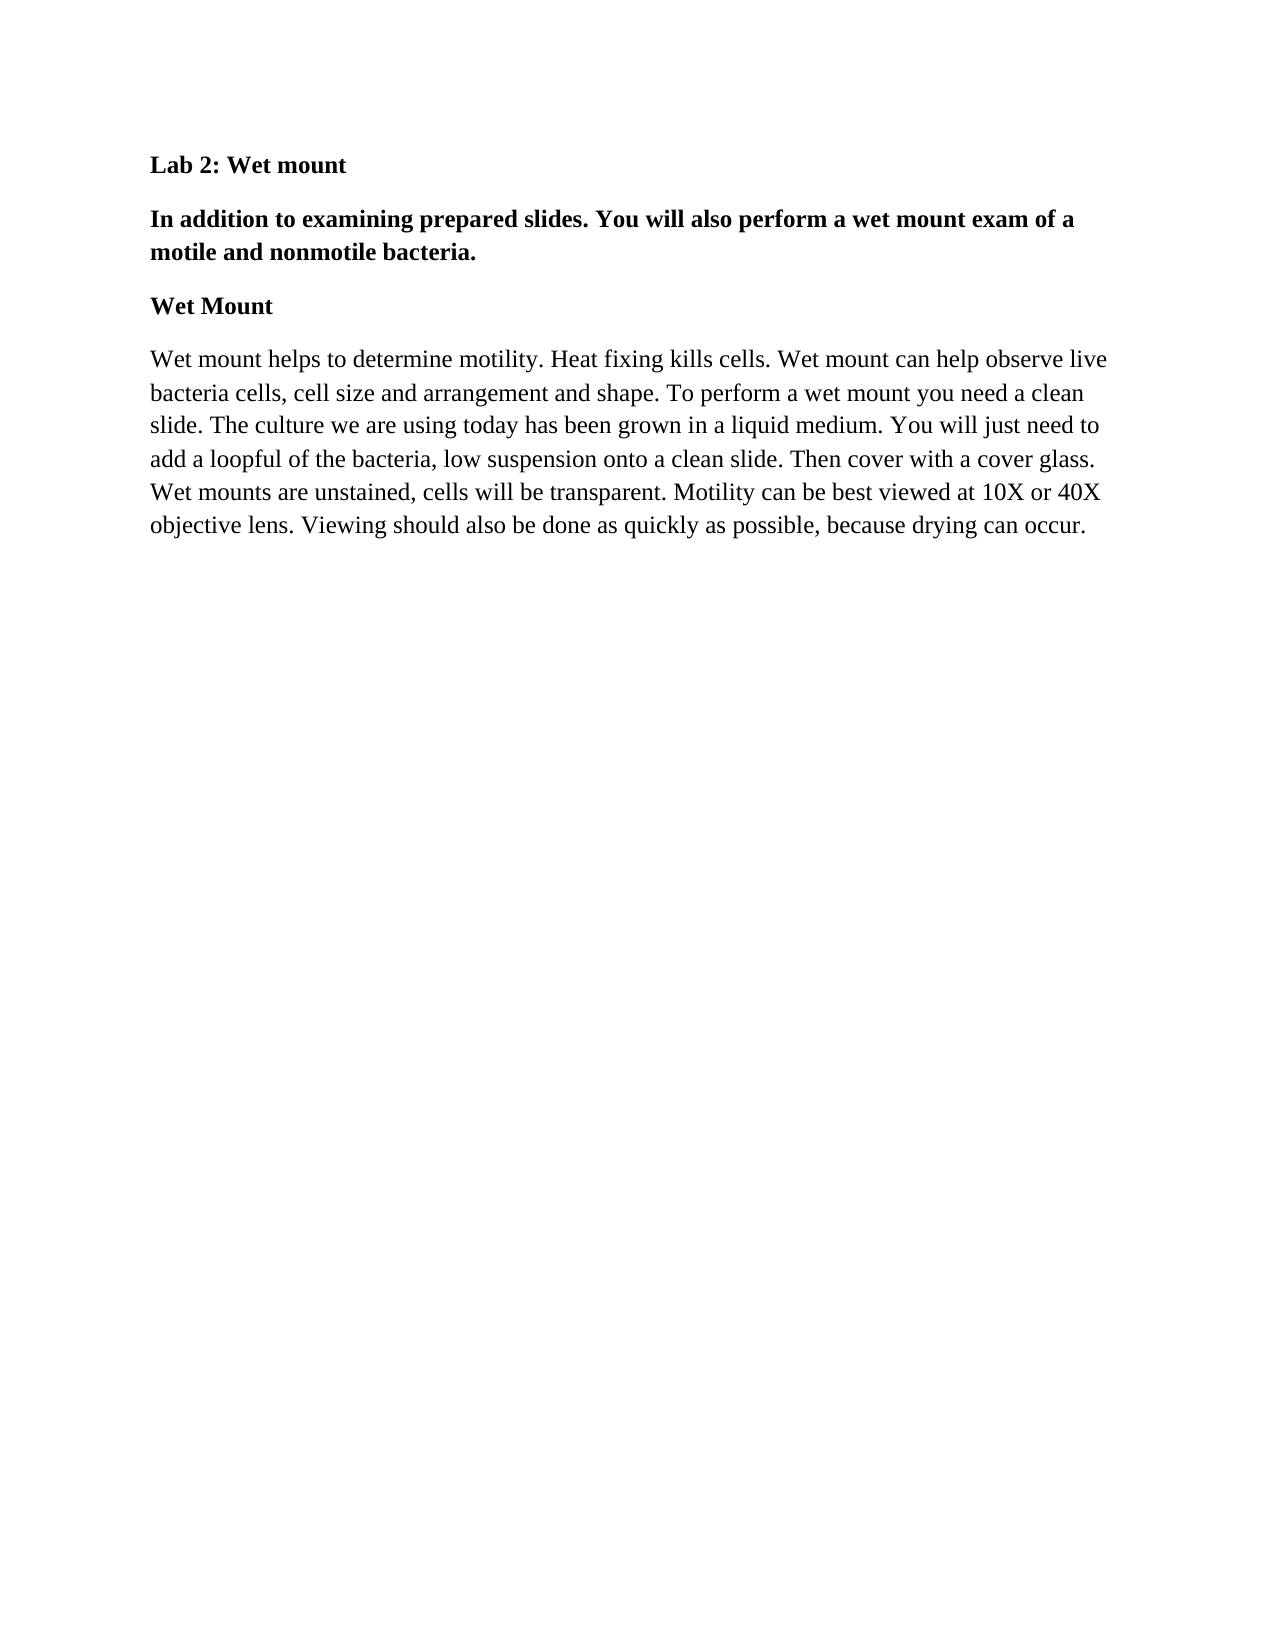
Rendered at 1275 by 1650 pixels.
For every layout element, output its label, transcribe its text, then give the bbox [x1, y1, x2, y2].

text Lab 2: Wet mount [150, 150, 1125, 179]
text Wet mount helps to determine motility. Heat fixing kills cells. Wet mount can help observe live bacteria cells, cell size and arrangement and shape. To perform a wet mount you need a clean slide. The culture we are using today has been grown in a liquid medium. You will just need to add a loopful of the bacteria, low suspension onto a clean slide. Then cover with a cover glass. Wet mounts are unstained, cells will be transparent. Motility can be best viewed at 10X or 40X objective lens. Viewing should also be done as quickly as possible, because drying can occur. [150, 344, 1125, 538]
text Wet Mount [150, 291, 1125, 319]
text In addition to examining prepared slides. You will also perform a wet mount exam of a motile and nonmotile bacteria. [150, 204, 1125, 266]
